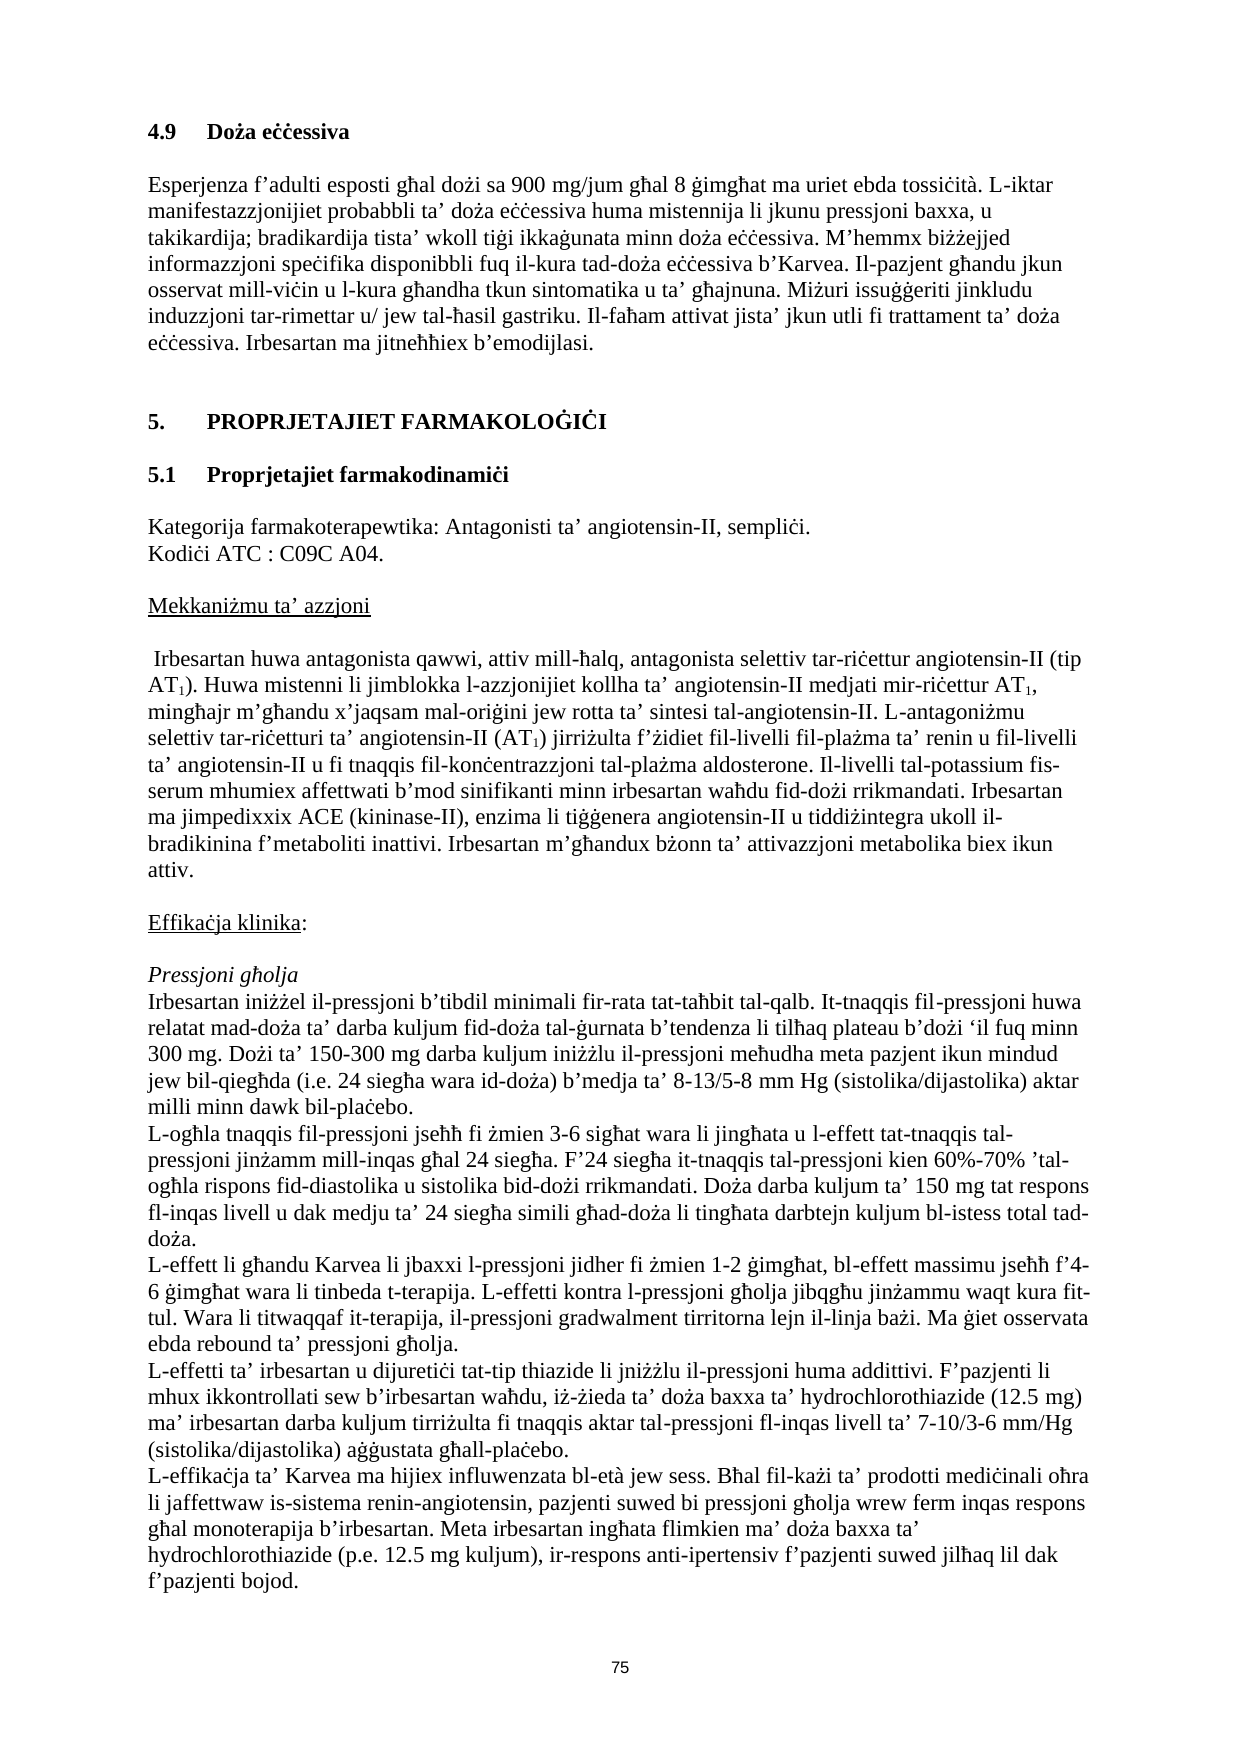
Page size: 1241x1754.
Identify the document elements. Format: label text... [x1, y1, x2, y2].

text L-ogħla tnaqqis fil-pressjoni jseħħ fi żmien 3-6 sigħat wara li jingħata u l-effett tat-tnaqqis tal-pressjoni jinżamm mill-inqas għal 24 siegħa. F’24 siegħa it-tnaqqis tal-pressjoni kien 60%-70% ’tal-ogħla rispons fid-diastolika u sistolika bid-dożi rrikmandati. Doża darba kuljum ta’ 150 mg tat respons fl-inqas livell u dak medju ta’ 24 siegħa simili għad-doża li tingħata darbtejn kuljum bl-istess total tad-doża. [148, 1119, 1093, 1251]
subtitle 5. PROPRJETAJIET FARMAKOLOĠIĊI [148, 408, 1093, 434]
text Kodiċi ATC : C09C A04. [148, 540, 1093, 566]
text Pressjoni għolja [148, 961, 1093, 988]
subtitle 5.1 Proprjetajiet farmakodinamiċi [148, 461, 1093, 487]
text Kategorija farmakoterapewtika: Antagonisti ta’ angiotensin-II, sempliċi. [148, 513, 1093, 540]
text Esperjenza f’adulti esposti għal dożi sa 900 mg/jum għal 8 ġimgħat ma uriet ebda tossiċità. L-iktar manifestazzjonijiet probabbli ta’ doża eċċessiva huma mistennija li jkunu pressjoni baxxa, u takikardija; bradikardija tista’ wkoll tiġi ikkaġunata minn doża eċċessiva. M’hemmx biżżejjed informazzjoni speċifika disponibbli fuq il-kura tad-doża eċċessiva b’Karvea. Il-pazjent għandu jkun osservat mill-viċin u l-kura għandha tkun sintomatika u ta’ għajnuna. Miżuri issuġġeriti jinkludu induzzjoni tar-rimettar u/ jew tal-ħasil gastriku. Il-faħam attivat jista’ jkun utli fi trattament ta’ doża eċċessiva. Irbesartan ma jitneħħiex b’emodijlasi. [148, 171, 1093, 355]
text Irbesartan iniżżel il-pressjoni b’tibdil minimali fir-rata tat-taħbit tal-qalb. It-tnaqqis fil-pressjoni huwa relatat mad-doża ta’ darba kuljum fid-doża tal-ġurnata b’tendenza li tilħaq plateau b’dożi ‘il fuq minn 300 mg. Dożi ta’ 150-300 mg darba kuljum iniżżlu il-pressjoni meħudha meta pazjent ikun mindud jew bil-qiegħda (i.e. 24 siegħa wara id-doża) b’medja ta’ 8-13/5-8 mm Hg (sistolika/dijastolika) aktar milli minn dawk bil-plaċebo. [148, 988, 1093, 1119]
text L-effetti ta’ irbesartan u dijuretiċi tat-tip thiazide li jniżżlu il-pressjoni huma addittivi. F’pazjenti li mhux ikkontrollati sew b’irbesartan waħdu, iż-żieda ta’ doża baxxa ta’ hydrochlorothiazide (12.5 mg) ma’ irbesartan darba kuljum tirriżulta fi tnaqqis aktar tal-pressjoni fl-inqas livell ta’ 7-10/3-6 mm/Hg (sistolika/dijastolika) aġġustata għall-plaċebo. [148, 1357, 1093, 1462]
text Mekkaniżmu ta’ azzjoni [148, 592, 1093, 619]
text L-effett li għandu Karvea li jbaxxi l-pressjoni jidher fi żmien 1-2 ġimgħat, bl-effett massimu jseħħ f’4-6 ġimgħat wara li tinbeda t-terapija. L-effetti kontra l-pressjoni għolja jibqgħu jinżammu waqt kura fit-tul. Wara li titwaqqaf it-terapija, il-pressjoni gradwalment tirritorna lejn il-linja bażi. Ma ġiet osservata ebda rebound ta’ pressjoni għolja. [148, 1251, 1093, 1357]
subtitle 4.9 Doża eċċessiva [148, 118, 1093, 144]
text L-effikaċja ta’ Karvea ma hijiex influwenzata bl-età jew sess. Bħal fil-każi ta’ prodotti mediċinali oħra li jaffettwaw is-sistema renin-angiotensin, pazjenti suwed bi pressjoni għolja wrew ferm inqas respons għal monoterapija b’irbesartan. Meta irbesartan ingħata flimkien ma’ doża baxxa ta’ hydrochlorothiazide (p.e. 12.5 mg kuljum), ir-respons anti-ipertensiv f’pazjenti suwed jilħaq lil dak f’pazjenti bojod. [148, 1462, 1093, 1594]
text Irbesartan huwa antagonista qawwi, attiv mill-ħalq, antagonista selettiv tar-riċettur angiotensin-II (tip AT1). Huwa mistenni li jimblokka l-azzjonijiet kollha ta’ angiotensin-II medjati mir-riċettur AT1, mingħajr m’għandu x’jaqsam mal-oriġini jew rotta ta’ sintesi tal-angiotensin-II. L-antagoniżmu selettiv tar-riċetturi ta’ angiotensin-II (AT1) jirriżulta f’żidiet fil-livelli fil-plażma ta’ renin u fil-livelli ta’ angiotensin-II u fi tnaqqis fil-konċentrazzjoni tal-plażma aldosterone. Il-livelli tal-potassium fis-serum mhumiex affettwati b’mod sinifikanti minn irbesartan waħdu fid-dożi rrikmandati. Irbesartan ma jimpedixxix ACE (kininase-II), enzima li tiġġenera angiotensin-II u tiddiżintegra ukoll il-bradikinina f’metaboliti inattivi. Irbesartan m’għandux bżonn ta’ attivazzjoni metabolika biex ikun attiv. [148, 645, 1093, 882]
subtitle Effikaċja klinika: [148, 909, 1093, 935]
